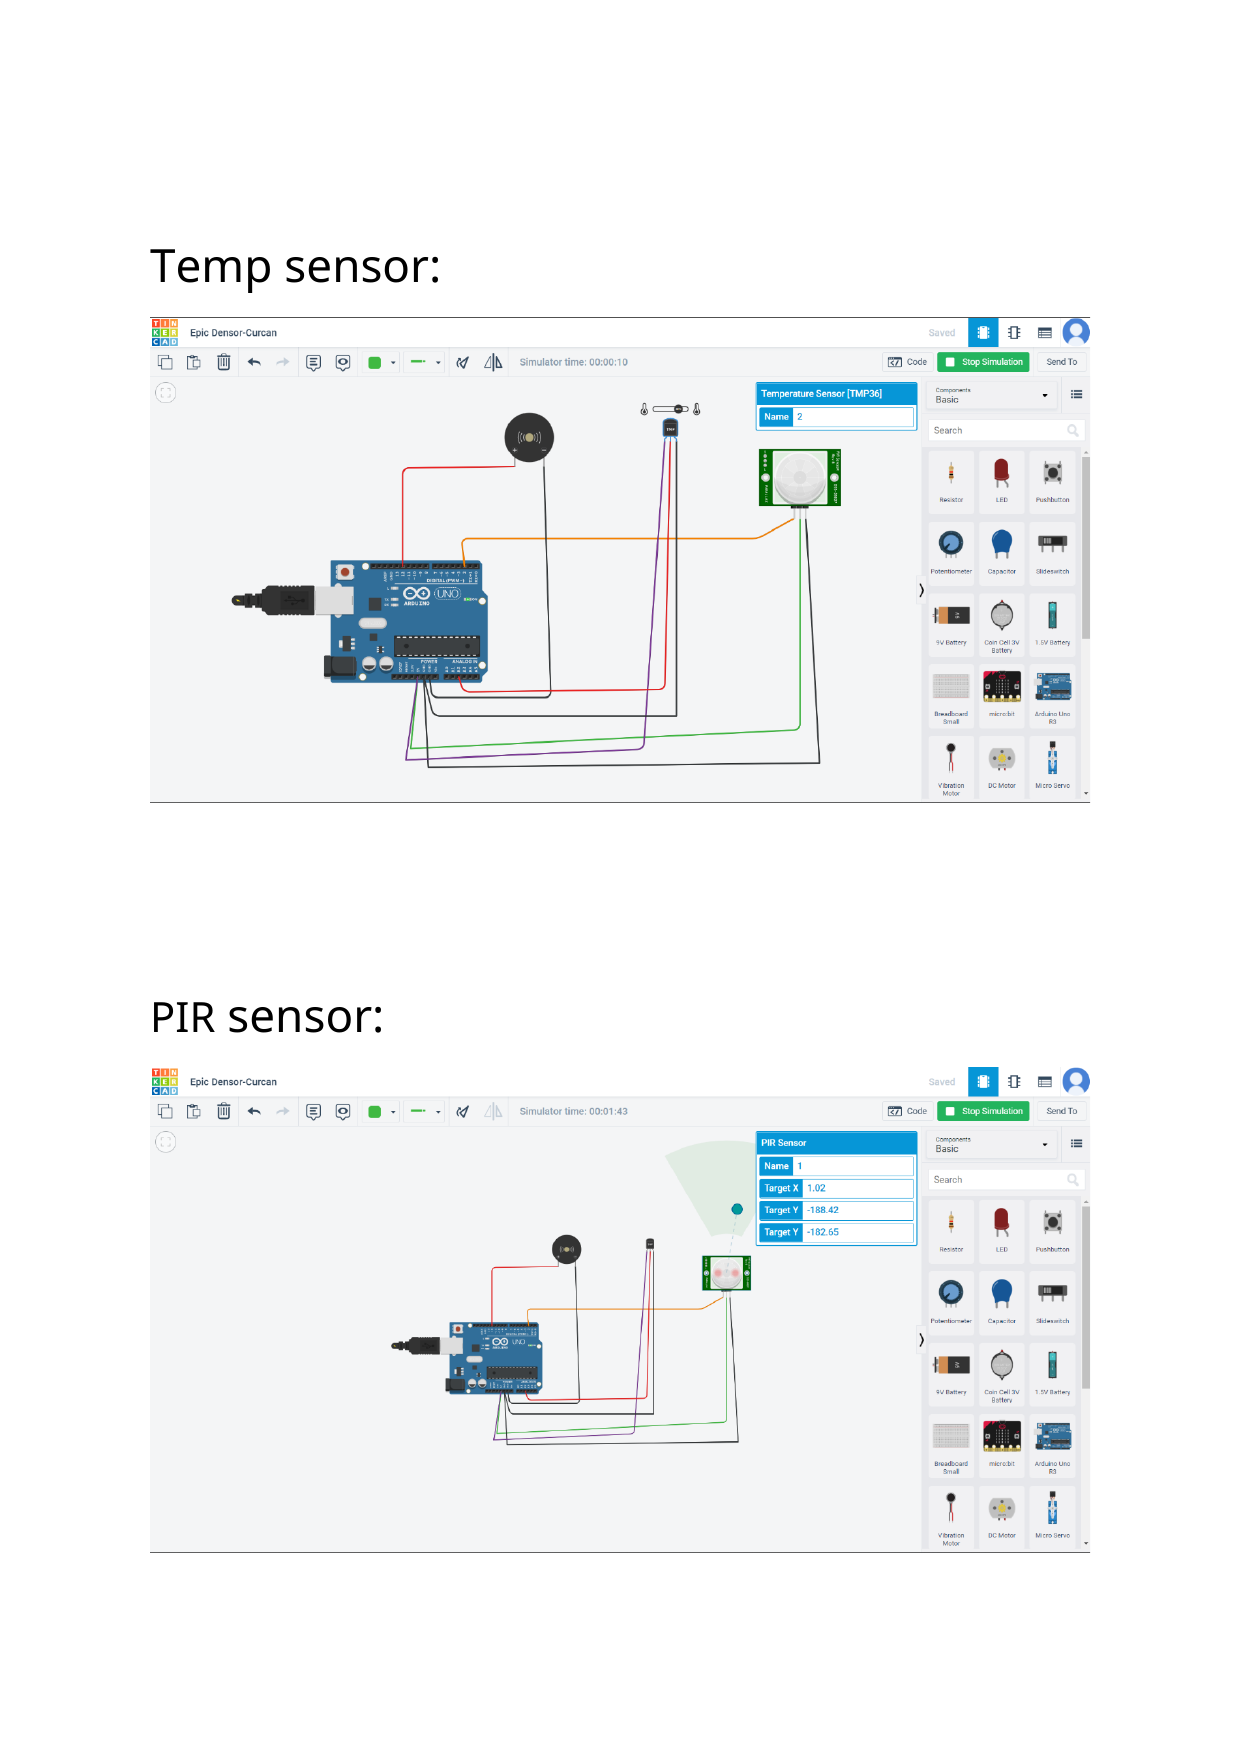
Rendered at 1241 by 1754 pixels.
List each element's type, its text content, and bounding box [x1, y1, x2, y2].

picture [150, 317, 1091, 803]
picture [978, 1076, 989, 1087]
picture [150, 1067, 1091, 1553]
text PIR sensor: [150, 984, 1090, 1046]
text Temp sensor: [150, 234, 1090, 296]
picture [978, 327, 989, 338]
